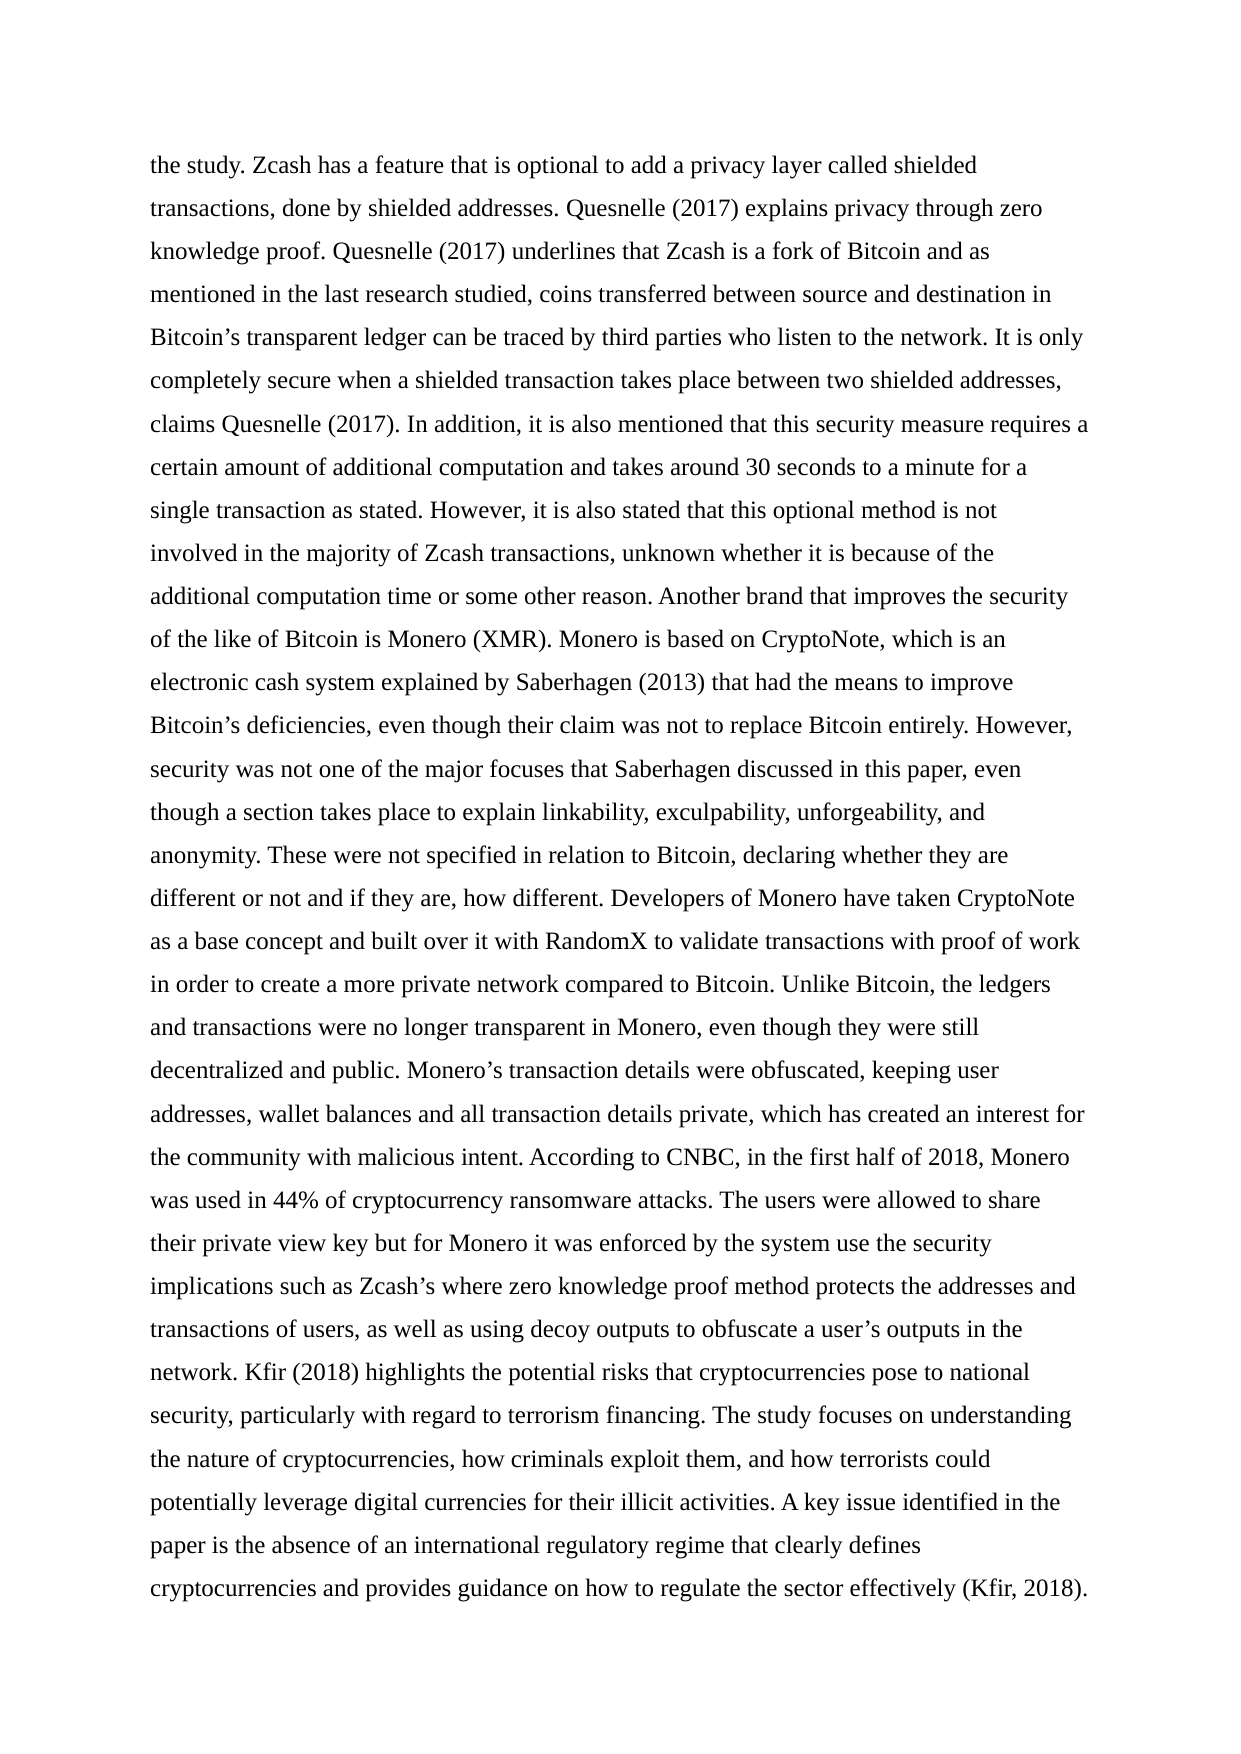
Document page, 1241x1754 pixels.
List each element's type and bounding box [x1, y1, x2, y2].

text [150, 150, 1090, 1602]
